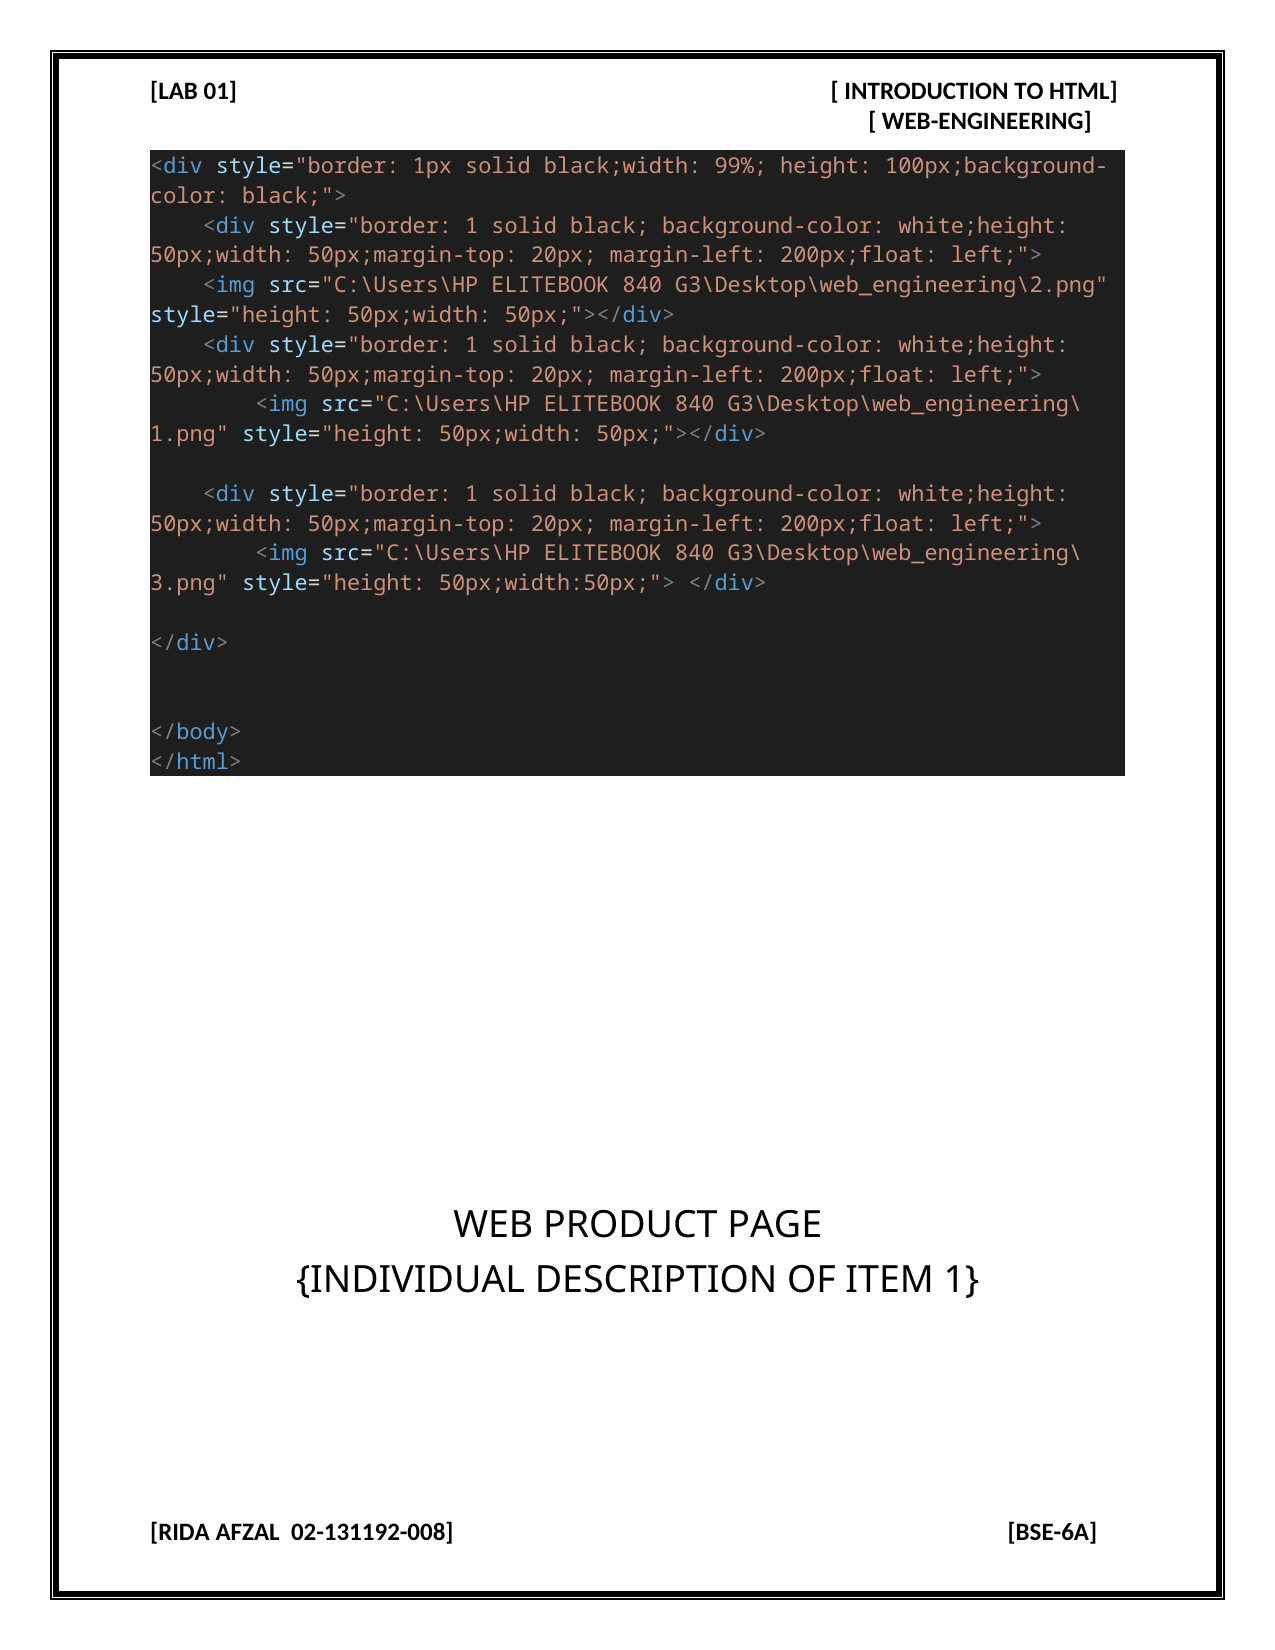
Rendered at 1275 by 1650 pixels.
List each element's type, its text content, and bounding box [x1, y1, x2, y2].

text </div> [150, 627, 1125, 656]
text <div style="border: 1 solid black; background-color: white;height: 50px;width: 50px;margin-top: 20px; margin-left: 200px;float: left;"> [150, 478, 1125, 537]
text {INDIVIDUAL DESCRIPTION OF ITEM 1} [150, 1253, 1125, 1304]
text <div style="border: 1 solid black; background-color: white;height: 50px;width: 50px;margin-top: 20px; margin-left: 200px;float: left;"> [150, 329, 1125, 388]
text <img src="C:\Users\HP ELITEBOOK 840 G3\Desktop\web_engineering\1.png" style="height: 50px;width: 50px;"></div> [150, 388, 1125, 448]
text <img src="C:\Users\HP ELITEBOOK 840 G3\Desktop\web_engineering\3.png" style="height: 50px;width:50px;"> </div> [150, 537, 1125, 597]
text </body> [150, 716, 1125, 746]
text <img src="C:\Users\HP ELITEBOOK 840 G3\Desktop\web_engineering\2.png" style="height: 50px;width: 50px;"></div> [150, 269, 1125, 329]
text </html> [150, 746, 1125, 776]
text <div style="border: 1px solid black;width: 99%; height: 100px;background-color: black;"> [150, 150, 1125, 209]
text WEB PRODUCT PAGE [150, 1197, 1125, 1248]
text <div style="border: 1 solid black; background-color: white;height: 50px;width: 50px;margin-top: 20px; margin-left: 200px;float: left;"> [150, 209, 1125, 269]
